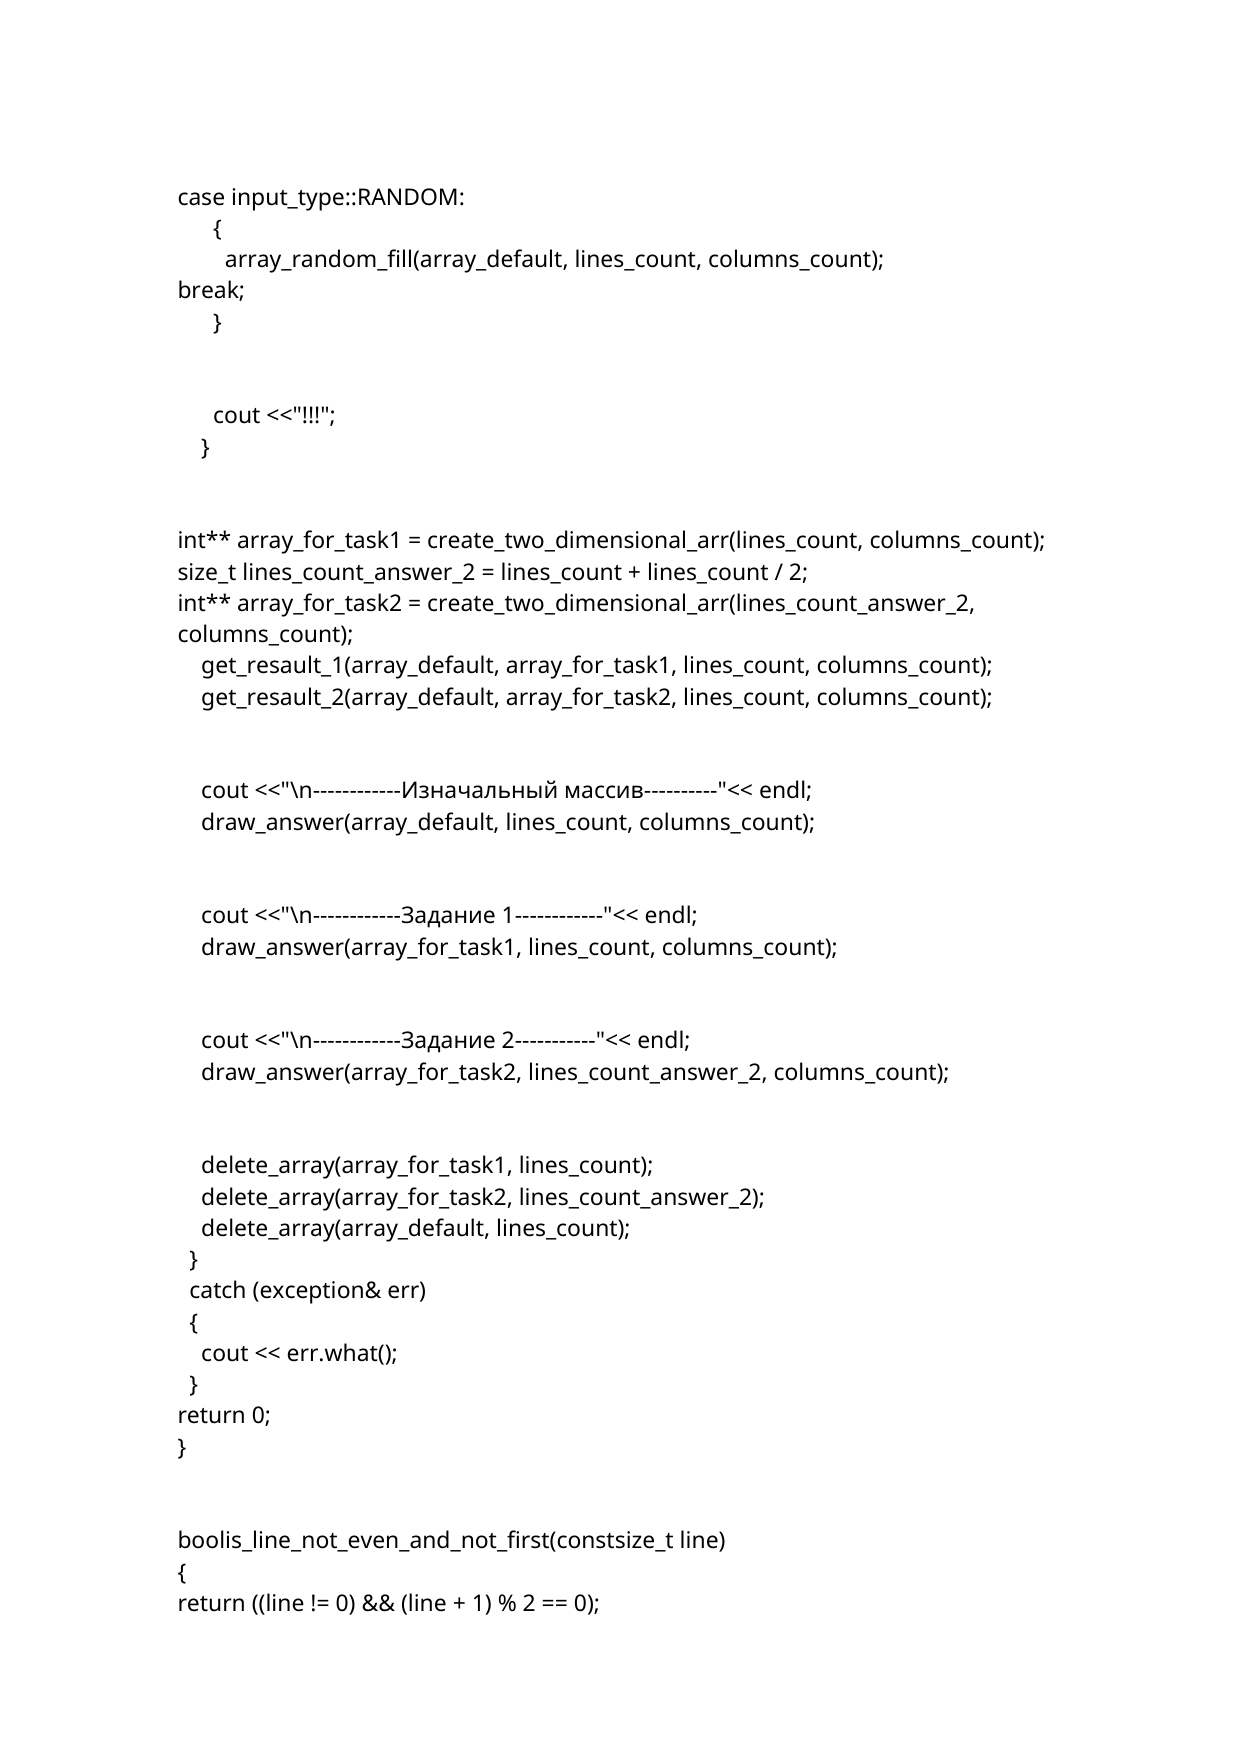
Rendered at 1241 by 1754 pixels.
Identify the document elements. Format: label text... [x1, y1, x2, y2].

text draw_answer(array_for_task1, lines_count, columns_count); [177, 931, 1152, 962]
text } [177, 431, 1152, 462]
text { [177, 212, 1152, 243]
text array_random_fill(array_default, lines_count, columns_count); [177, 243, 1152, 274]
text get_resault_1(array_default, array_for_task1, lines_count, columns_count); [177, 649, 1152, 681]
text } [177, 1368, 1152, 1399]
text int** array_for_task1 = create_two_dimensional_arr(lines_count, columns_count); [177, 524, 1152, 556]
text int** array_for_task2 = create_two_dimensional_arr(lines_count_answer_2, columns_count); [177, 587, 1152, 649]
text } [177, 306, 1152, 337]
text cout << err.what(); [177, 1337, 1152, 1368]
text size_t lines_count_answer_2 = lines_count + lines_count / 2; [177, 556, 1152, 587]
text delete_array(array_default, lines_count); [177, 1212, 1152, 1243]
text case input_type::RANDOM: [177, 181, 1152, 212]
text { [177, 1556, 1152, 1587]
text break; [177, 274, 1152, 306]
text delete_array(array_for_task2, lines_count_answer_2); [177, 1181, 1152, 1212]
text delete_array(array_for_task1, lines_count); [177, 1149, 1152, 1181]
text cout <<"\n------------Изначальный массив----------"<< endl; [177, 774, 1152, 806]
text return 0; [177, 1399, 1152, 1431]
text { [177, 1306, 1152, 1337]
text cout <<"\n------------Задание 1------------"<< endl; [177, 899, 1152, 931]
text cout <<"\n------------Задание 2-----------"<< endl; [177, 1024, 1152, 1056]
text } [177, 1431, 1152, 1462]
text draw_answer(array_for_task2, lines_count_answer_2, columns_count); [177, 1056, 1152, 1087]
text catch (exception& err) [177, 1274, 1152, 1306]
text boolis_line_not_even_and_not_first(constsize_t line) [177, 1524, 1152, 1556]
text draw_answer(array_default, lines_count, columns_count); [177, 806, 1152, 837]
text get_resault_2(array_default, array_for_task2, lines_count, columns_count); [177, 681, 1152, 712]
text } [177, 1243, 1152, 1274]
text cout <<"!!!"; [177, 399, 1152, 431]
text return ((line != 0) && (line + 1) % 2 == 0); [177, 1587, 1152, 1618]
